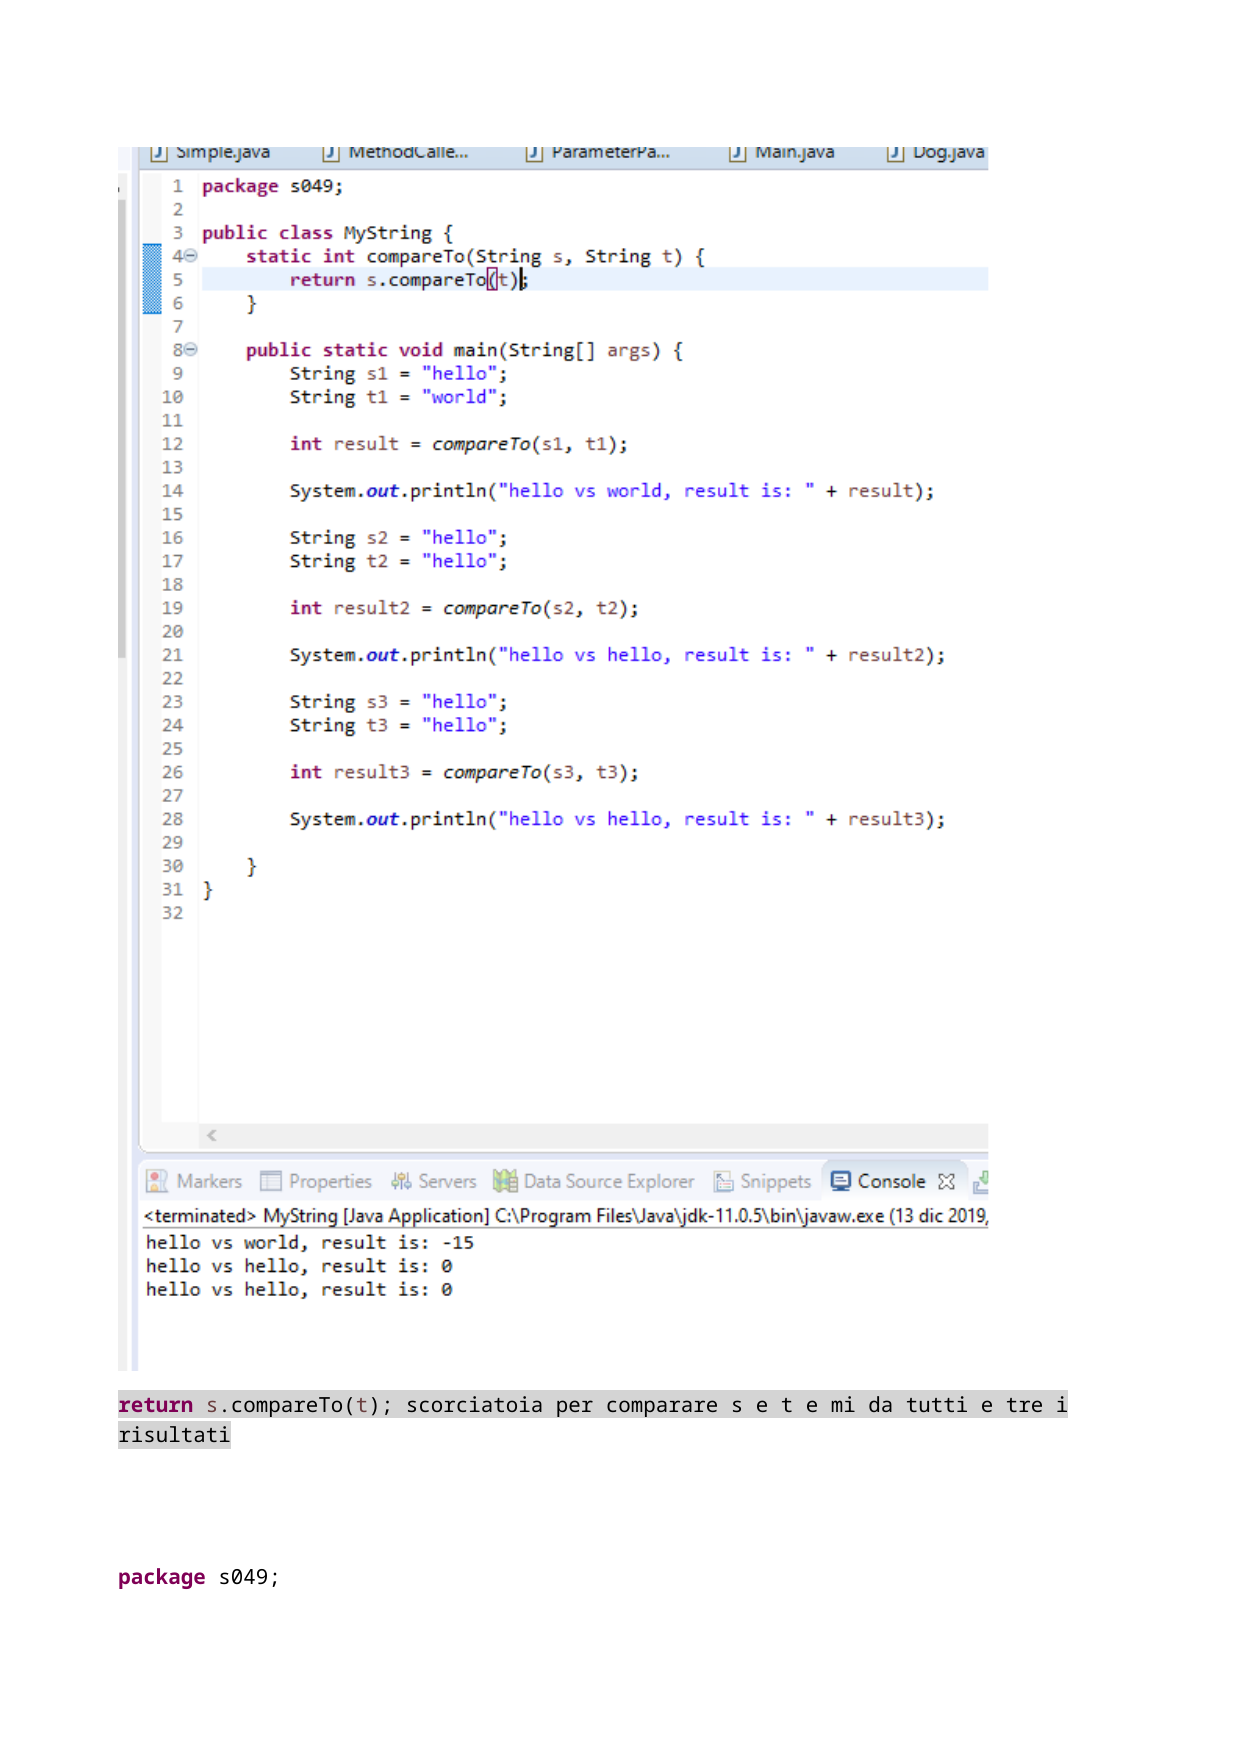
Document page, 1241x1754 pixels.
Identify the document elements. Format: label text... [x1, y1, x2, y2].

text package s049; [118, 1562, 1122, 1591]
text return s.compareTo(t); scorciatoia per comparare s e t e mi da tutti e tre i risultati [118, 1390, 1122, 1449]
picture [118, 147, 989, 1371]
